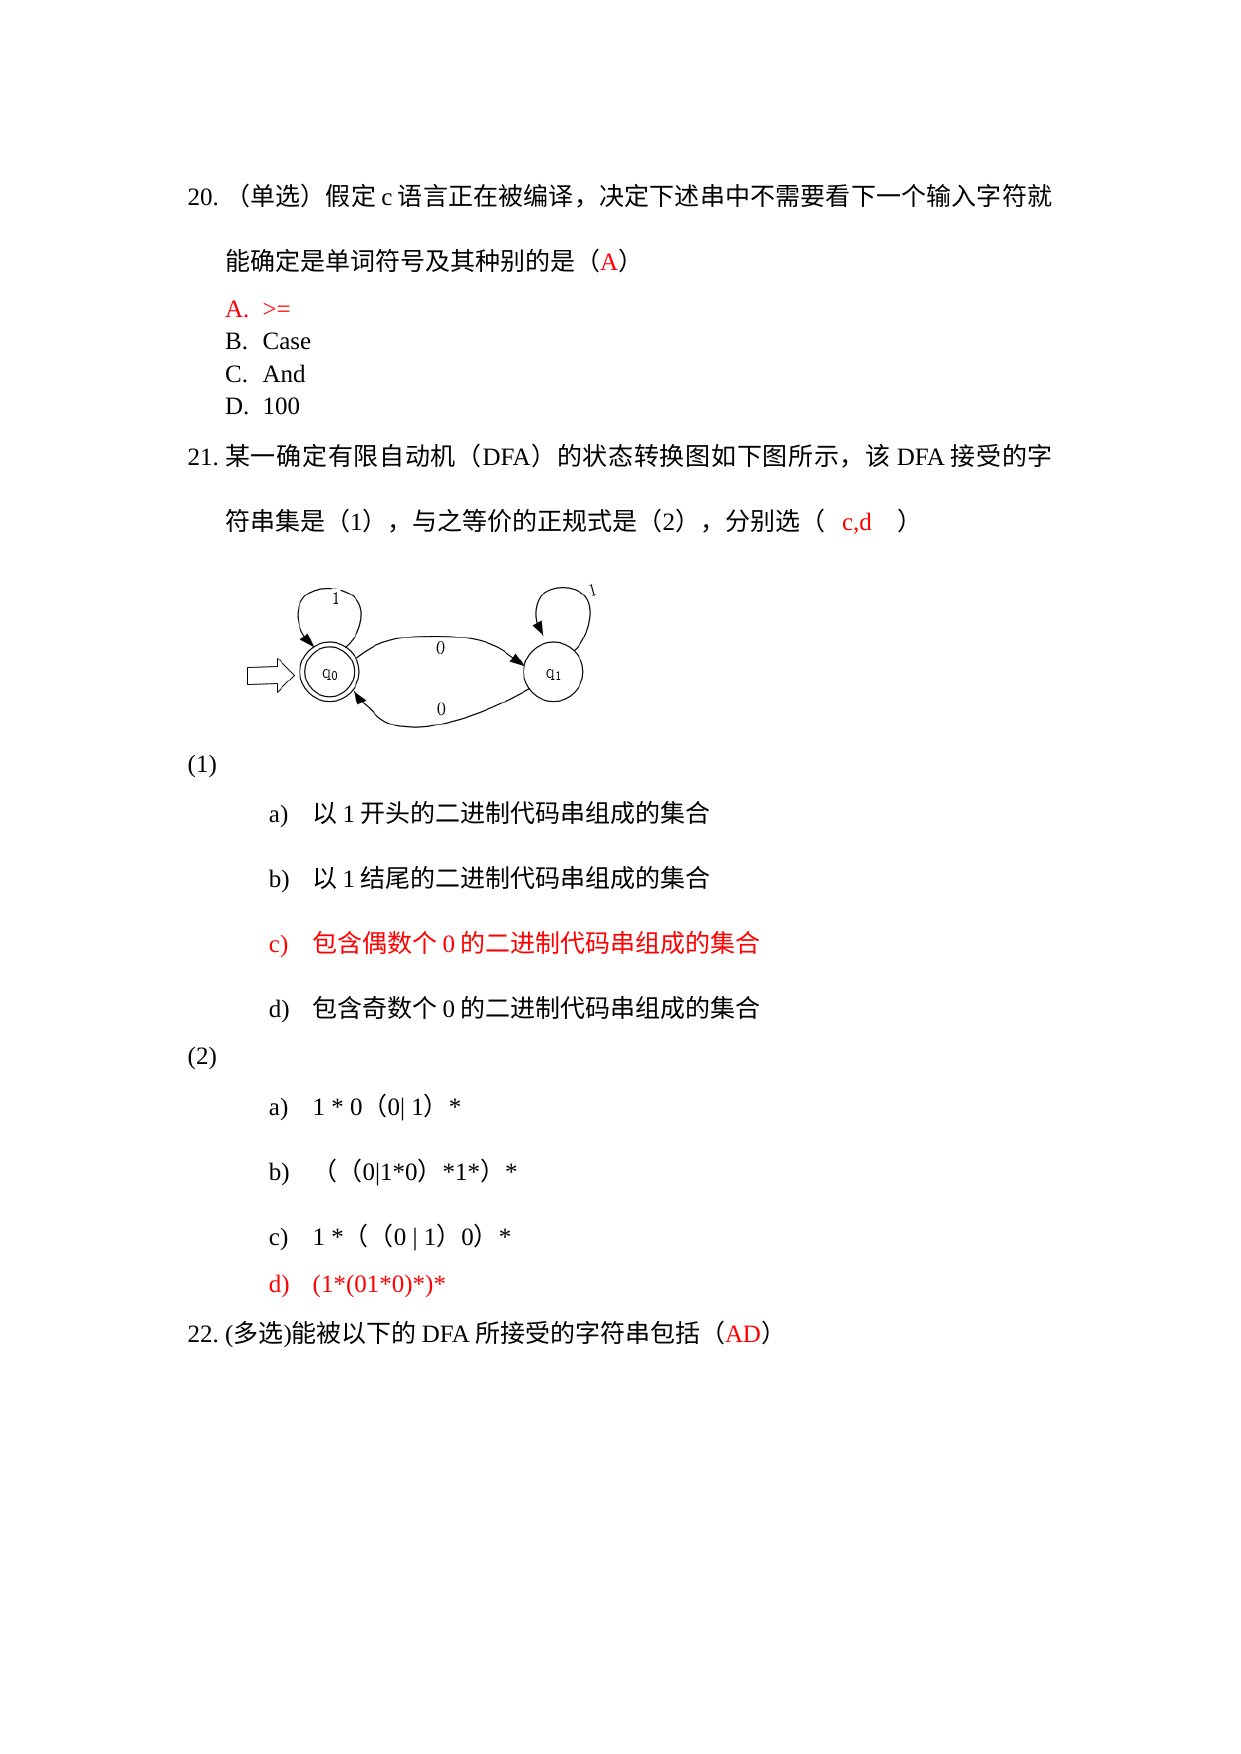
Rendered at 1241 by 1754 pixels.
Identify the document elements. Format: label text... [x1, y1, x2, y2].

list 1 * 0（0| 1）* [269, 1072, 1053, 1137]
list （单选）假定c语言正在被编译，决定下述串中不需要看下一个输入字符就能确定是单词符号及其种别的是（A） [187, 162, 1053, 292]
list 以1结尾的二进制代码串组成的集合 [269, 844, 1053, 909]
list 100 [225, 389, 1053, 422]
list 以1开头的二进制代码串组成的集合 [269, 779, 1053, 844]
text (2) [187, 1039, 1053, 1072]
list Case [225, 324, 1053, 357]
list 1 *（（0 | 1）0）* [269, 1202, 1053, 1267]
list 包含奇数个0的二进制代码串组成的集合 [269, 974, 1053, 1039]
list 包含偶数个0的二进制代码串组成的集合 [269, 909, 1053, 974]
list （（0|1*0）*1*）* [269, 1137, 1053, 1202]
list (1*(01*0)*)* [269, 1267, 1053, 1299]
list 某一确定有限自动机（DFA）的状态转换图如下图所示，该DFA接受的字符串集是（1），与之等价的正规式是（2），分别选（ c,d ） [187, 422, 1053, 552]
text (1) [187, 747, 1053, 779]
picture [225, 552, 636, 746]
list >= [225, 292, 1053, 324]
list (多选)能被以下的DFA所接受的字符串包括（AD） [187, 1299, 1053, 1364]
list And [225, 357, 1053, 389]
